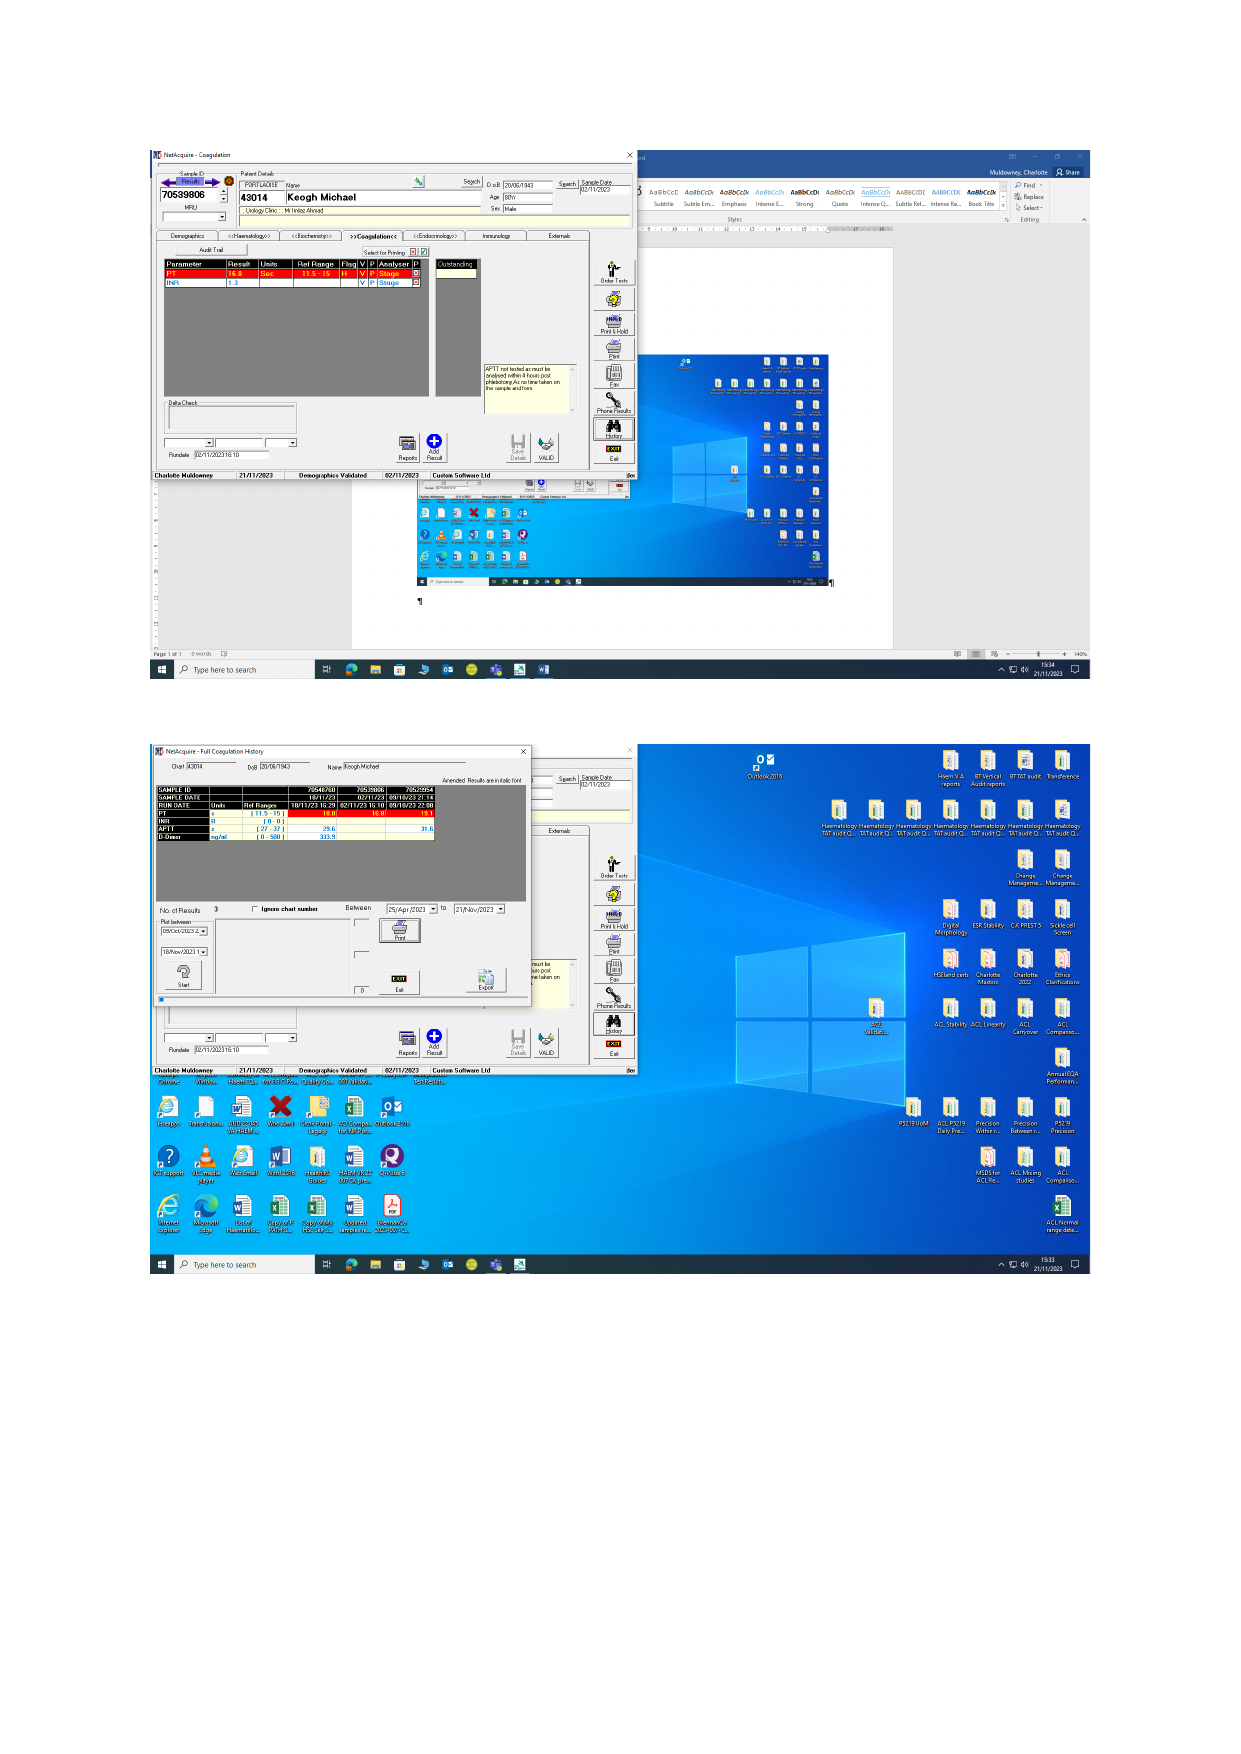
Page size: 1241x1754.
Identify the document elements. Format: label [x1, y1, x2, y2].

picture [232, 1097, 251, 1116]
picture [381, 1145, 403, 1167]
picture [150, 744, 1091, 1274]
picture [384, 1195, 400, 1216]
picture [232, 1146, 252, 1167]
picture [195, 1097, 213, 1117]
picture [346, 1097, 363, 1116]
picture [270, 1096, 290, 1117]
picture [158, 1195, 178, 1217]
picture [150, 150, 1091, 679]
picture [195, 1195, 217, 1217]
picture [195, 1146, 215, 1167]
picture [158, 1096, 178, 1117]
picture [381, 1098, 402, 1117]
picture [311, 1147, 324, 1166]
picture [346, 1146, 363, 1166]
picture [346, 1196, 363, 1215]
picture [306, 1080, 319, 1084]
picture [270, 1147, 290, 1167]
picture [271, 1196, 288, 1215]
picture [234, 1196, 251, 1215]
picture [158, 1146, 178, 1167]
picture [308, 1196, 325, 1215]
picture [307, 1097, 329, 1117]
